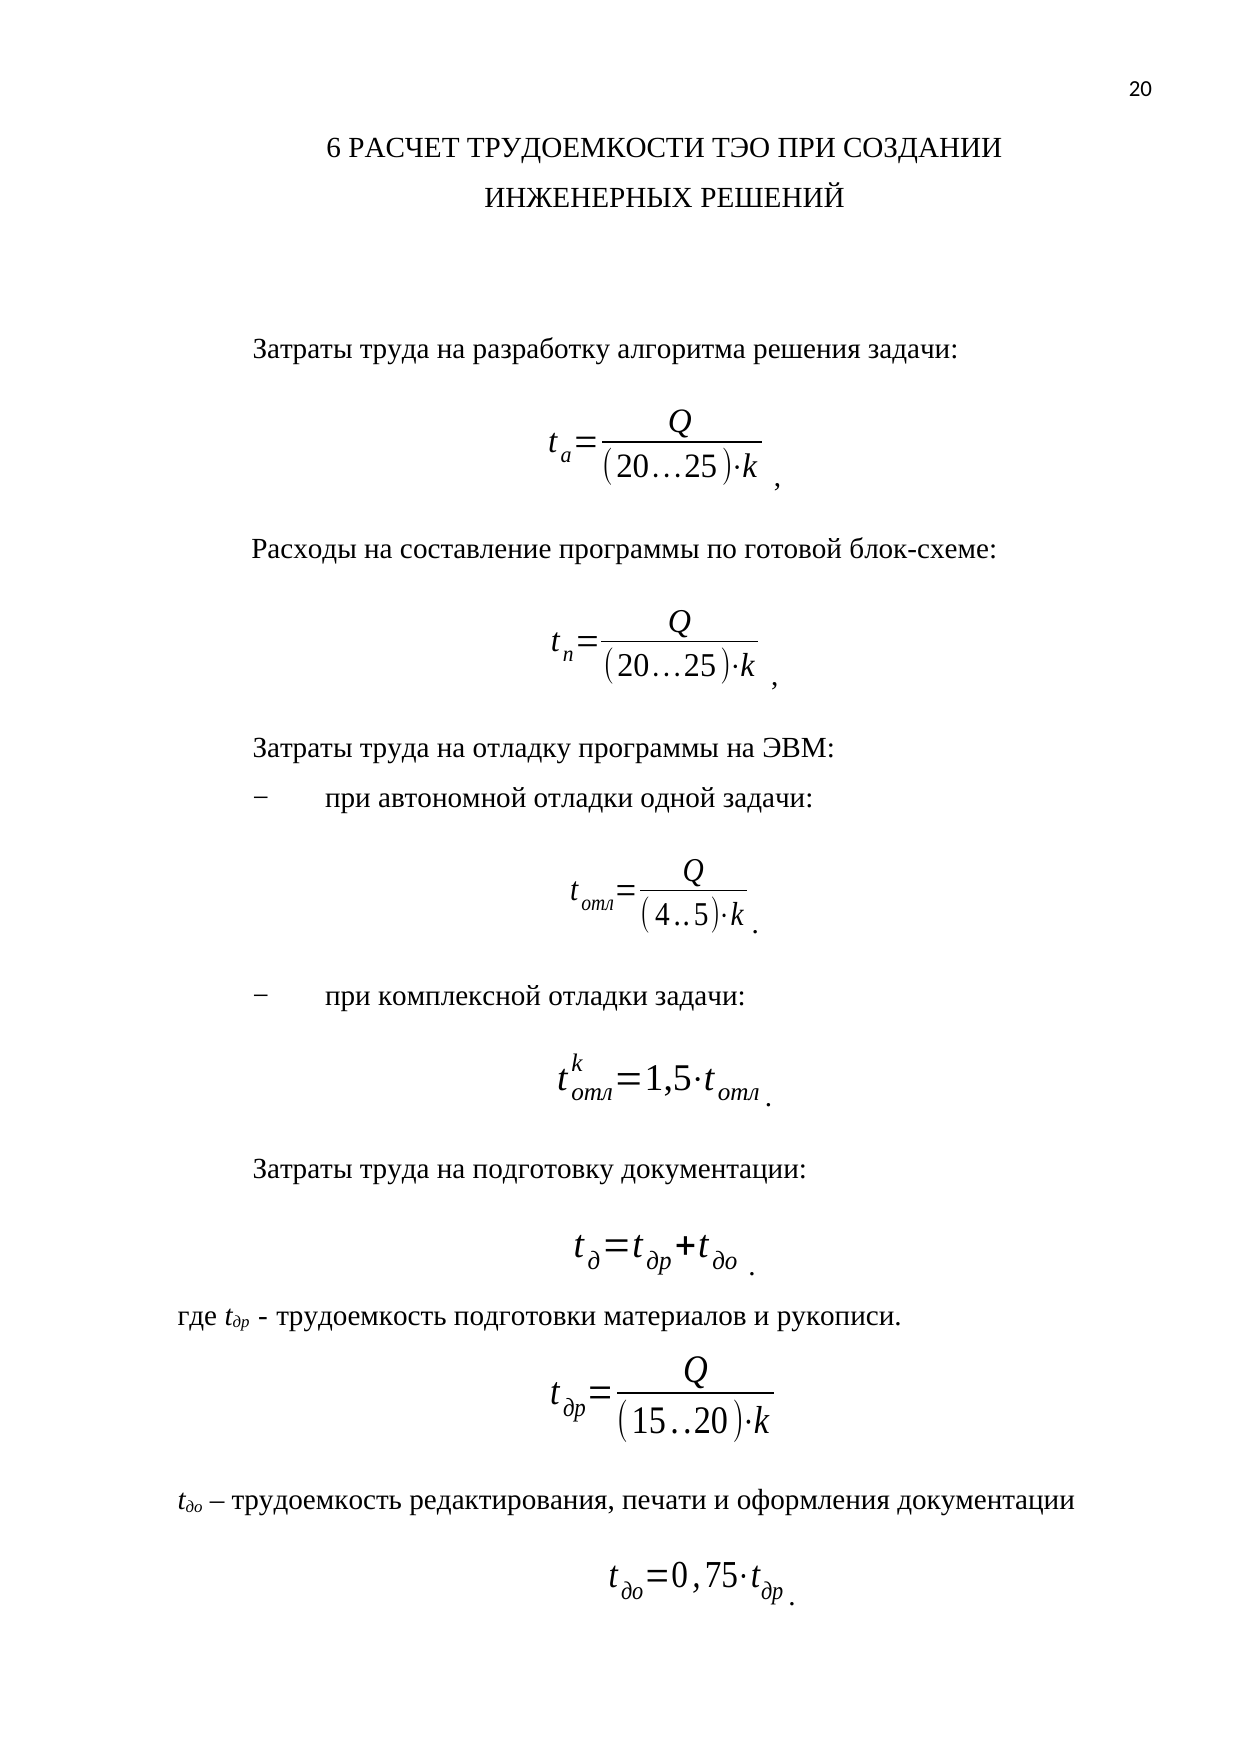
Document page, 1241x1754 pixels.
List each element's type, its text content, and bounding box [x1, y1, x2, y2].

text Расходы на составление программы по готовой блок-схеме: [177, 531, 1152, 565]
text Затраты труда на отладку программы на ЭВМ: [177, 730, 1152, 763]
text − при комплексной отладки задачи: [177, 978, 1152, 1012]
text . [177, 852, 1152, 940]
text . [177, 1554, 1152, 1611]
text tдо – трудоемкость редактирования, печати и оформления документации [177, 1482, 1152, 1516]
text где tдр - трудоемкость подготовки материалов и рукописи. [177, 1298, 1152, 1331]
text . [177, 1223, 1152, 1281]
text , [177, 403, 1152, 493]
text − при автономной отладки одной задачи: [177, 780, 1152, 813]
text , [177, 603, 1152, 691]
text . [177, 1050, 1152, 1112]
text Затраты труда на разработку алгоритма решения задачи: [177, 331, 1152, 364]
text 6 РАСЧЕТ ТРУДОЕМКОСТИ ТЭО ПРИ СОЗДАНИИ ИНЖЕНЕРНЫХ РЕШЕНИЙ [177, 130, 1152, 214]
text Затраты труда на подготовку документации: [177, 1151, 1152, 1184]
